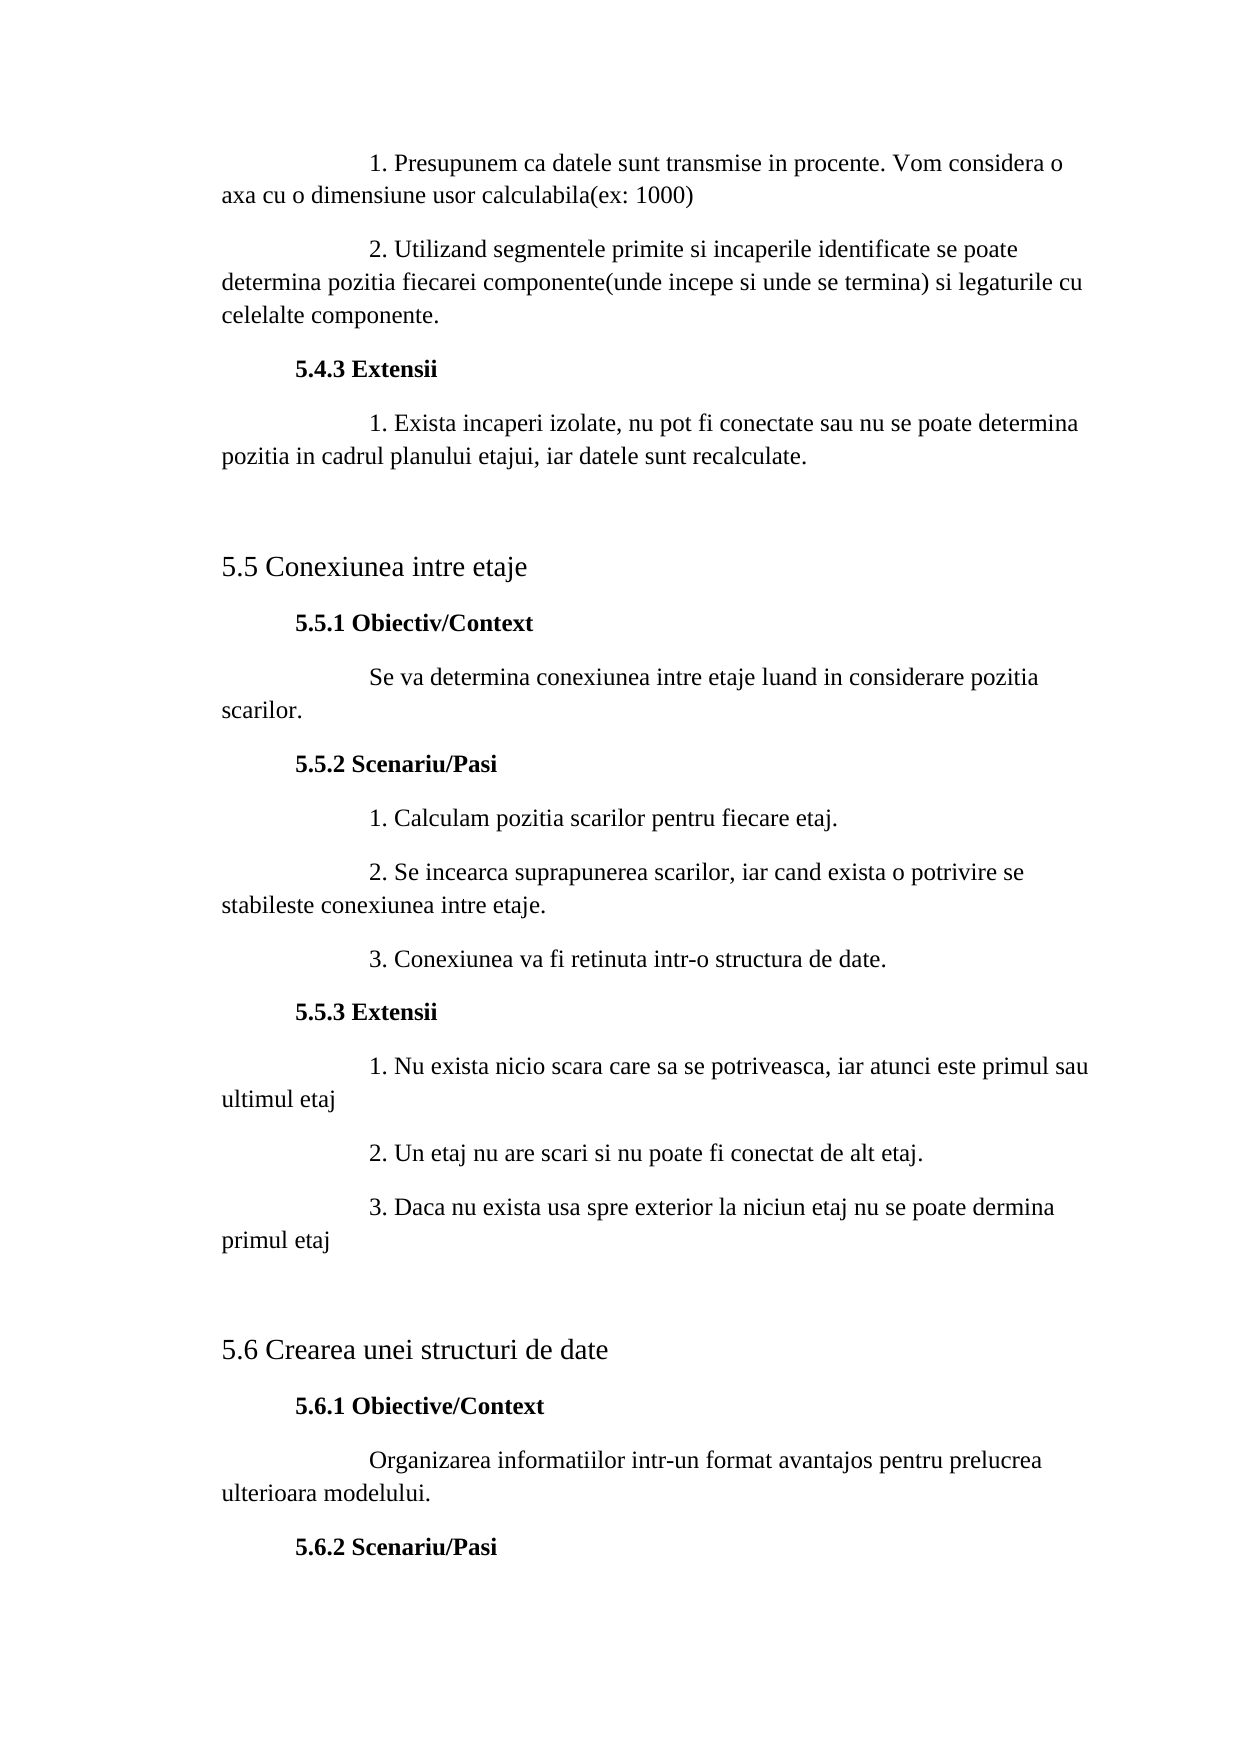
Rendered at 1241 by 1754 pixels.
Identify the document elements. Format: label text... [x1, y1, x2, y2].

text 3. Conexiunea va fi retinuta intr-o structura de date. [221, 944, 1093, 972]
text Organizarea informatiilor intr-un format avantajos pentru prelucrea ulterioara modelului. [221, 1445, 1093, 1507]
text 1. Exista incaperi izolate, nu pot fi conectate sau nu se poate determina pozitia in cadrul planului etajui, iar datele sunt recalculate. [221, 408, 1093, 470]
text 2. Un etaj nu are scari si nu poate fi conectat de alt etaj. [221, 1138, 1093, 1167]
text 2. Se incearca suprapunerea scarilor, iar cand exista o potrivire se stabileste conexiunea intre etaje. [221, 857, 1093, 918]
text 1. Calculam pozitia scarilor pentru fiecare etaj. [221, 803, 1093, 832]
text Se va determina conexiunea intre etaje luand in considerare pozitia scarilor. [221, 662, 1093, 724]
text 5.6.1 Obiective/Context [221, 1391, 1093, 1420]
text 5.4.3 Extensii [221, 354, 1093, 383]
text 5.5.2 Scenariu/Pasi [221, 749, 1093, 778]
text 5.6.2 Scenariu/Pasi [221, 1532, 1093, 1561]
text 1. Nu exista nicio scara care sa se potriveasca, iar atunci este primul sau ultimul etaj [221, 1051, 1093, 1113]
text 5.5.1 Obiectiv/Context [221, 608, 1093, 637]
text 5.6 Crearea unei structuri de date [221, 1332, 1093, 1366]
text 3. Daca nu exista usa spre exterior la niciun etaj nu se poate dermina primul etaj [221, 1192, 1093, 1254]
text 5.5.3 Extensii [221, 997, 1093, 1026]
text 5.5 Conexiunea intre etaje [221, 549, 1093, 582]
text 1. Presupunem ca datele sunt transmise in procente. Vom considera o axa cu o dimensiune usor calculabila(ex: 1000) [221, 148, 1093, 209]
text 2. Utilizand segmentele primite si incaperile identificate se poate determina pozitia fiecarei componente(unde incepe si unde se termina) si legaturile cu celelalte componente. [221, 234, 1093, 329]
